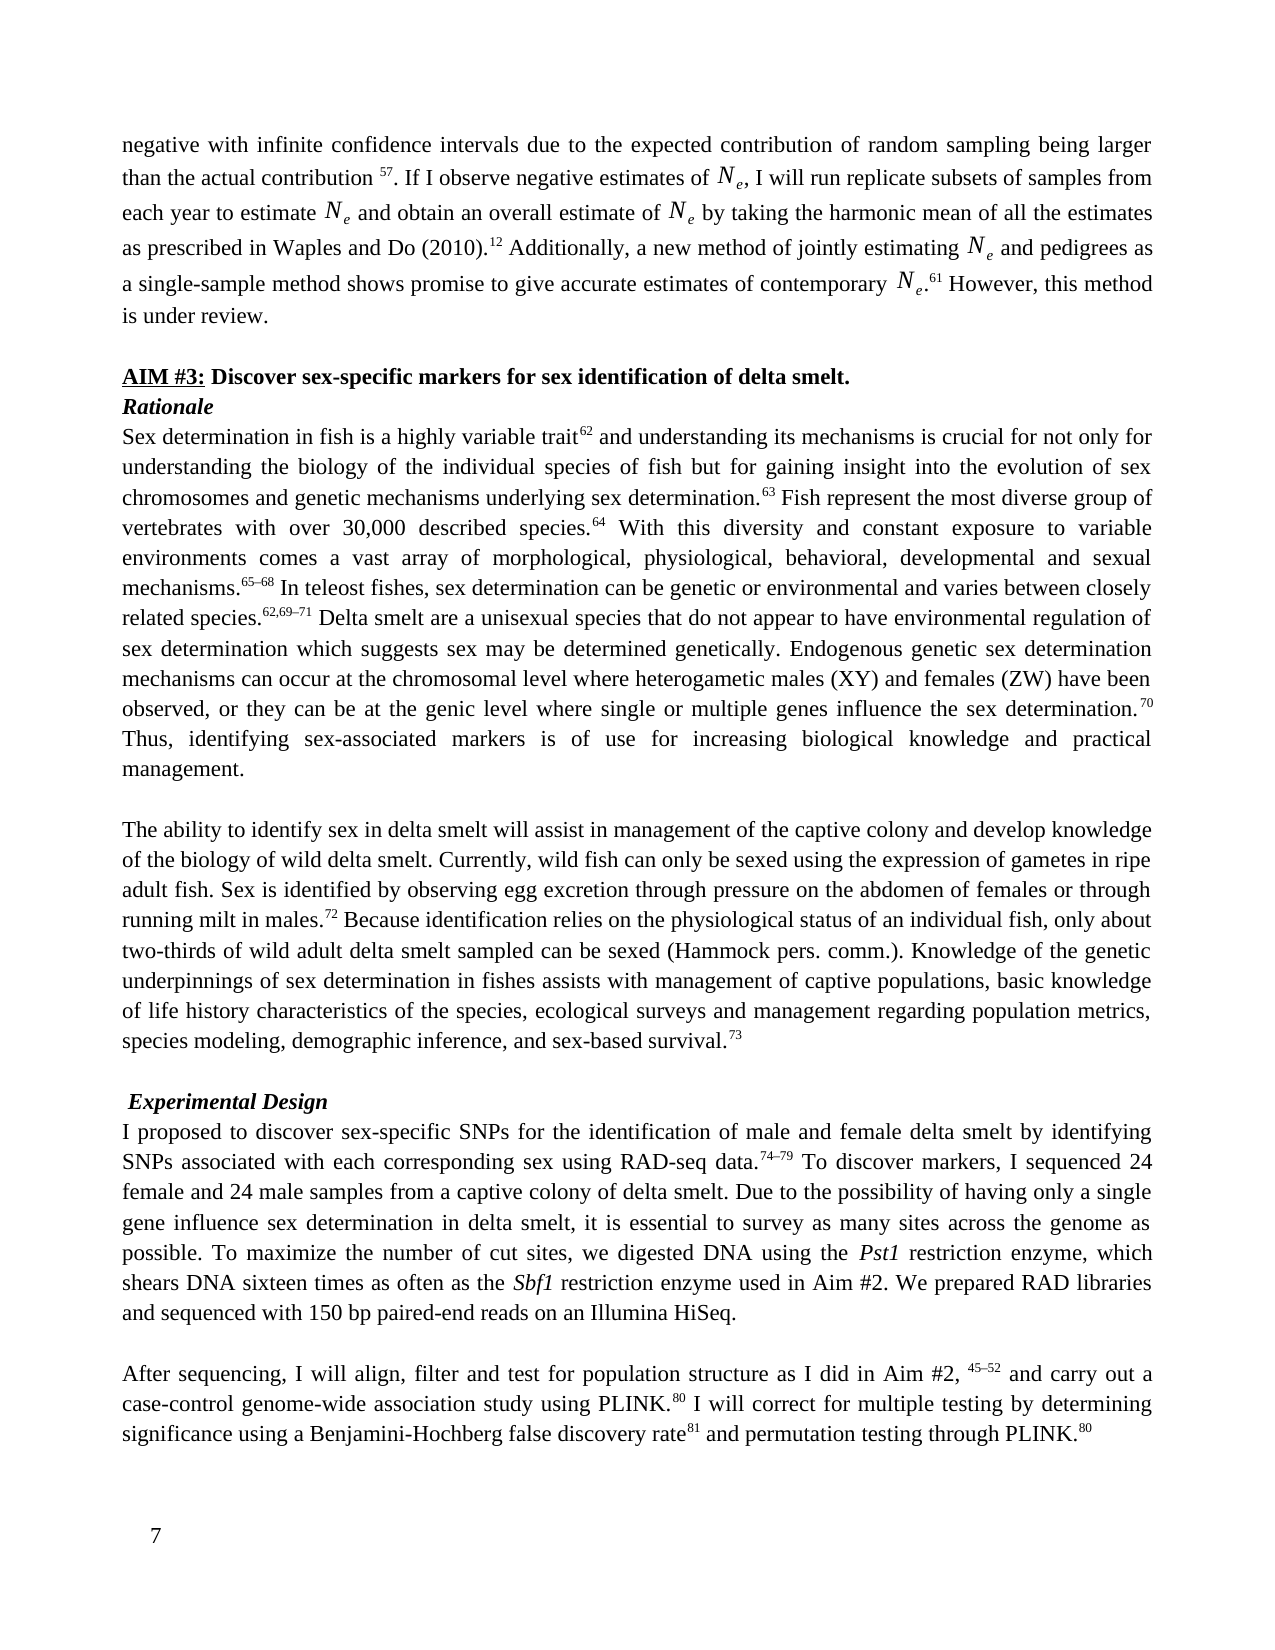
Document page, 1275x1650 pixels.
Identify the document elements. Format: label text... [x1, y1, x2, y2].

text After sequencing, I will align, filter and test for population structure as I did in Aim #2, 45–52 and carry out a case-control genome-wide association study using PLINK.80 I will correct for multiple testing by determining significance using a Benjamini-Hochberg false discovery rate81 and permutation testing through PLINK.80 [122, 1359, 1153, 1446]
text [122, 131, 1153, 329]
text I proposed to discover sex-specific SNPs for the identification of male and female delta smelt by identifying SNPs associated with each corresponding sex using RAD-seq data.74–79 To discover markers, I sequenced 24 female and 24 male samples from a captive colony of delta smelt. Due to the possibility of having only a single gene influence sex determination in delta smelt, it is essential to survey as many sites across the genome as possible. To maximize the number of cut sites, we digested DNA using the Pst1 restriction enzyme, which shears DNA sixteen times as often as the Sbf1 restriction enzyme used in Aim #2. We prepared RAD libraries and sequenced with 150 bp paired-end reads on an Illumina HiSeq. [122, 1118, 1153, 1326]
text Experimental Design [122, 1088, 1153, 1114]
text Sex determination in fish is a highly variable trait62 and understanding its mechanisms is crucial for not only for understanding the biology of the individual species of fish but for gaining insight into the evolution of sex chromosomes and genetic mechanisms underlying sex determination.63 Fish represent the most diverse group of vertebrates with over 30,000 described species.64 With this diversity and constant exposure to variable environments comes a vast array of morphological, physiological, behavioral, developmental and sexual mechanisms.65–68 In teleost fishes, sex determination can be genetic or environmental and varies between closely related species.62,69–71 Delta smelt are a unisexual species that do not appear to have environmental regulation of sex determination which suggests sex may be determined genetically. Endogenous genetic sex determination mechanisms can occur at the chromosomal level where heterogametic males (XY) and females (ZW) have been observed, or they can be at the genic level where single or multiple genes influence the sex determination.70 Thus, identifying sex-associated markers is of use for increasing biological knowledge and practical management. [122, 423, 1153, 782]
text The ability to identify sex in delta smelt will assist in management of the captive colony and develop knowledge of the biology of wild delta smelt. Currently, wild fish can only be sexed using the expression of gametes in ripe adult fish. Sex is identified by observing egg excretion through pressure on the abdomen of females or through running milt in males.72 Because identification relies on the physiological status of an individual fish, only about two-thirds of wild adult delta smelt sampled can be sexed (Hammock pers. comm.). Knowledge of the genetic underpinnings of sex determination in fishes assists with management of captive populations, basic knowledge of life history characteristics of the species, ecological surveys and management regarding population metrics, species modeling, demographic inference, and sex-based survival.73 [122, 816, 1153, 1054]
text Rationale [122, 393, 1153, 419]
text AIM #3: Discover sex-specific markers for sex identification of delta smelt. [122, 363, 1153, 389]
